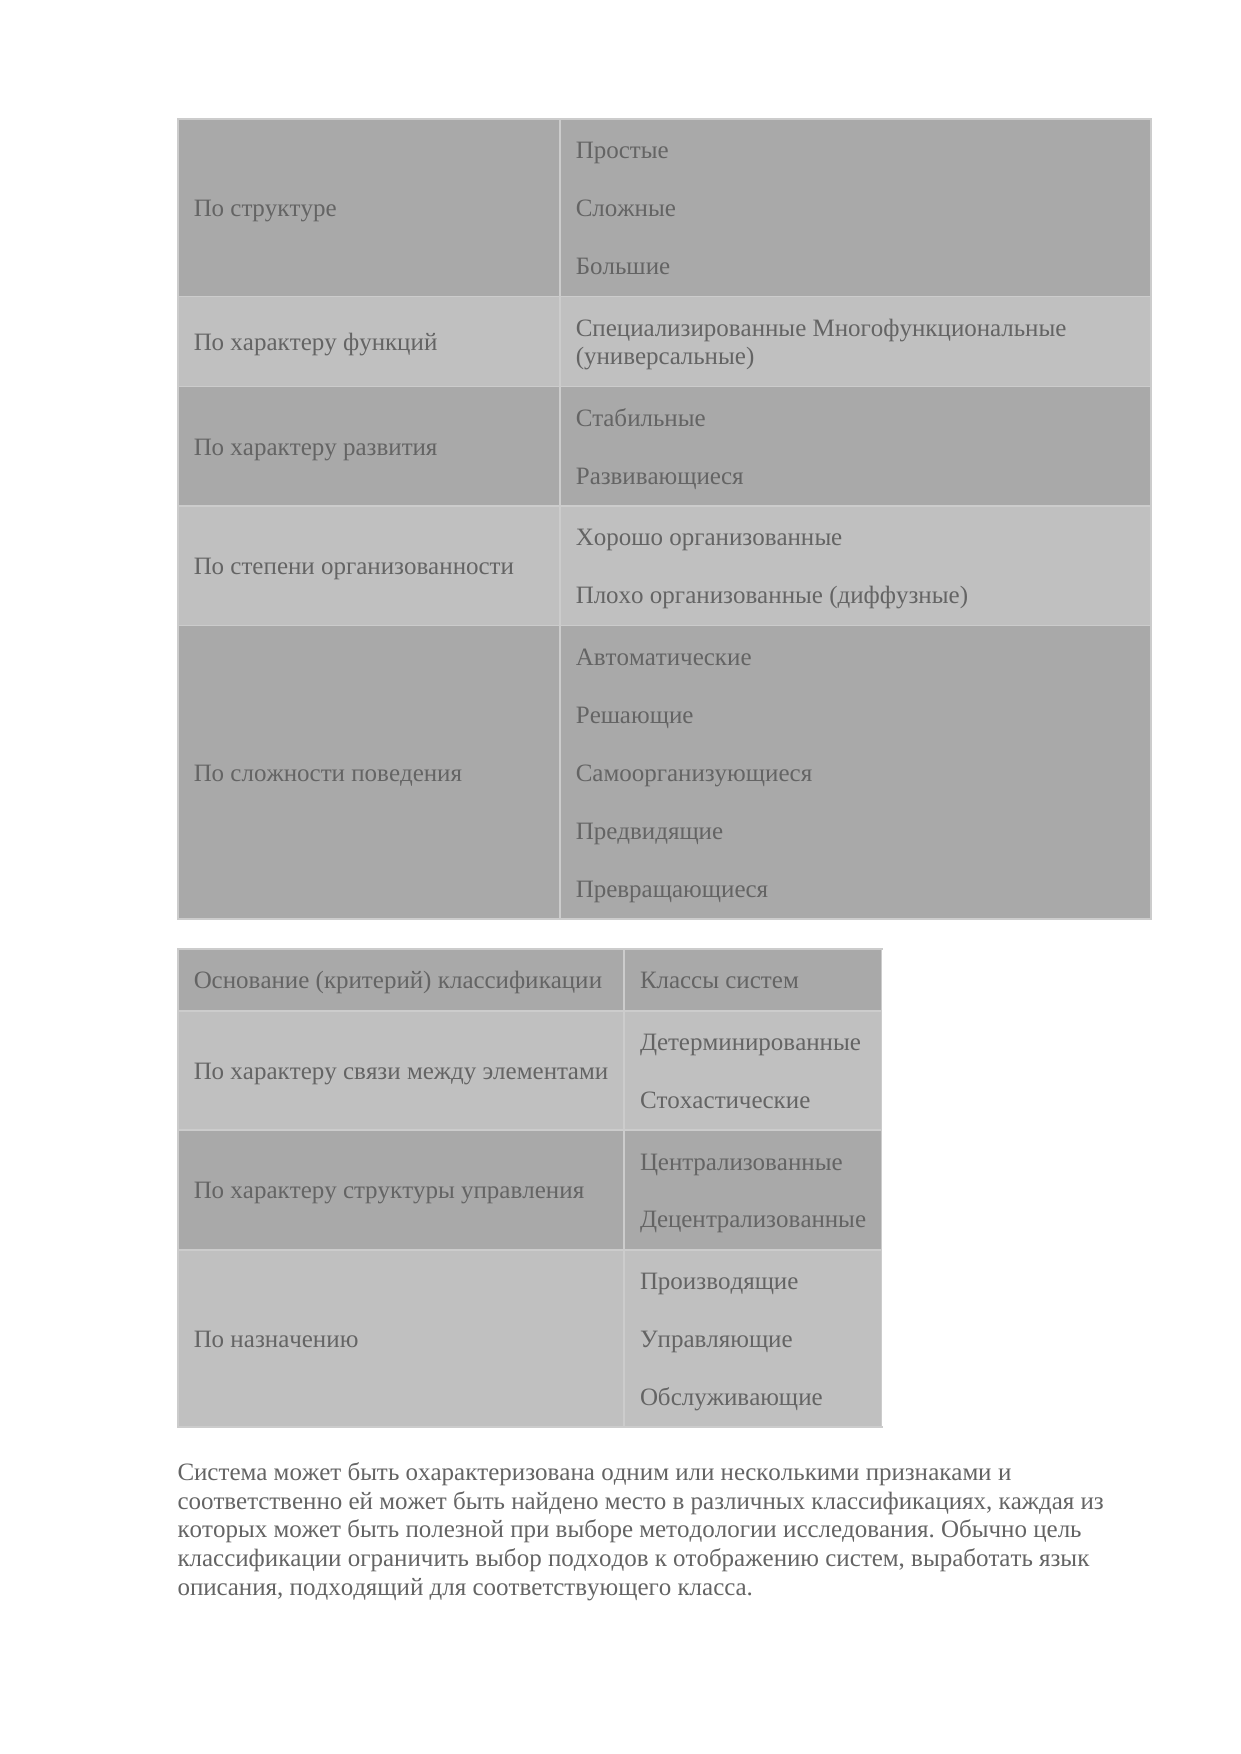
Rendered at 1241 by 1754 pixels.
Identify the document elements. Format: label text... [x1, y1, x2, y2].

table_cell По характеру функций [179, 297, 559, 386]
table_cell Детерминированные Стохастические [625, 1012, 881, 1129]
text Система может быть охарактеризована одним или несколькими признаками и соответственно ей может быть найдено место в различных классификациях, каждая из которых может быть полезной при выборе методологии исследования. Обычно цель классификации ограничить выбор подходов к отображению систем, выработать язык описания, подходящий для соответствующего класса. [177, 1457, 1152, 1601]
table_cell По сложности поведения [179, 626, 559, 918]
table_header Классы систем [625, 950, 881, 1010]
table_cell По структуре [179, 120, 559, 296]
table_cell Централизованные Децентрализованные [625, 1131, 881, 1249]
table_cell По назначению [179, 1251, 623, 1426]
table_cell Хорошо организованные Плохо организованные (диффузные) [561, 507, 1150, 625]
table_cell По степени организованности [179, 507, 559, 625]
table_cell По характеру развития [179, 387, 559, 505]
table_cell Производящие Управляющие Обслуживающие [625, 1251, 881, 1426]
table_cell Стабильные Развивающиеся [561, 387, 1150, 505]
table_cell Простые Сложные Большие [561, 120, 1150, 296]
table_cell По характеру связи между элементами [179, 1012, 623, 1129]
table_cell По характеру структуры управления [179, 1131, 623, 1249]
table_cell Специализированные Многофункциональные (универсальные) [561, 297, 1150, 386]
table_header Основание (критерий) классификации [179, 950, 623, 1010]
table_cell Автоматические Решающие Самоорганизующиеся Предвидящие Превращающиеся [561, 626, 1150, 918]
